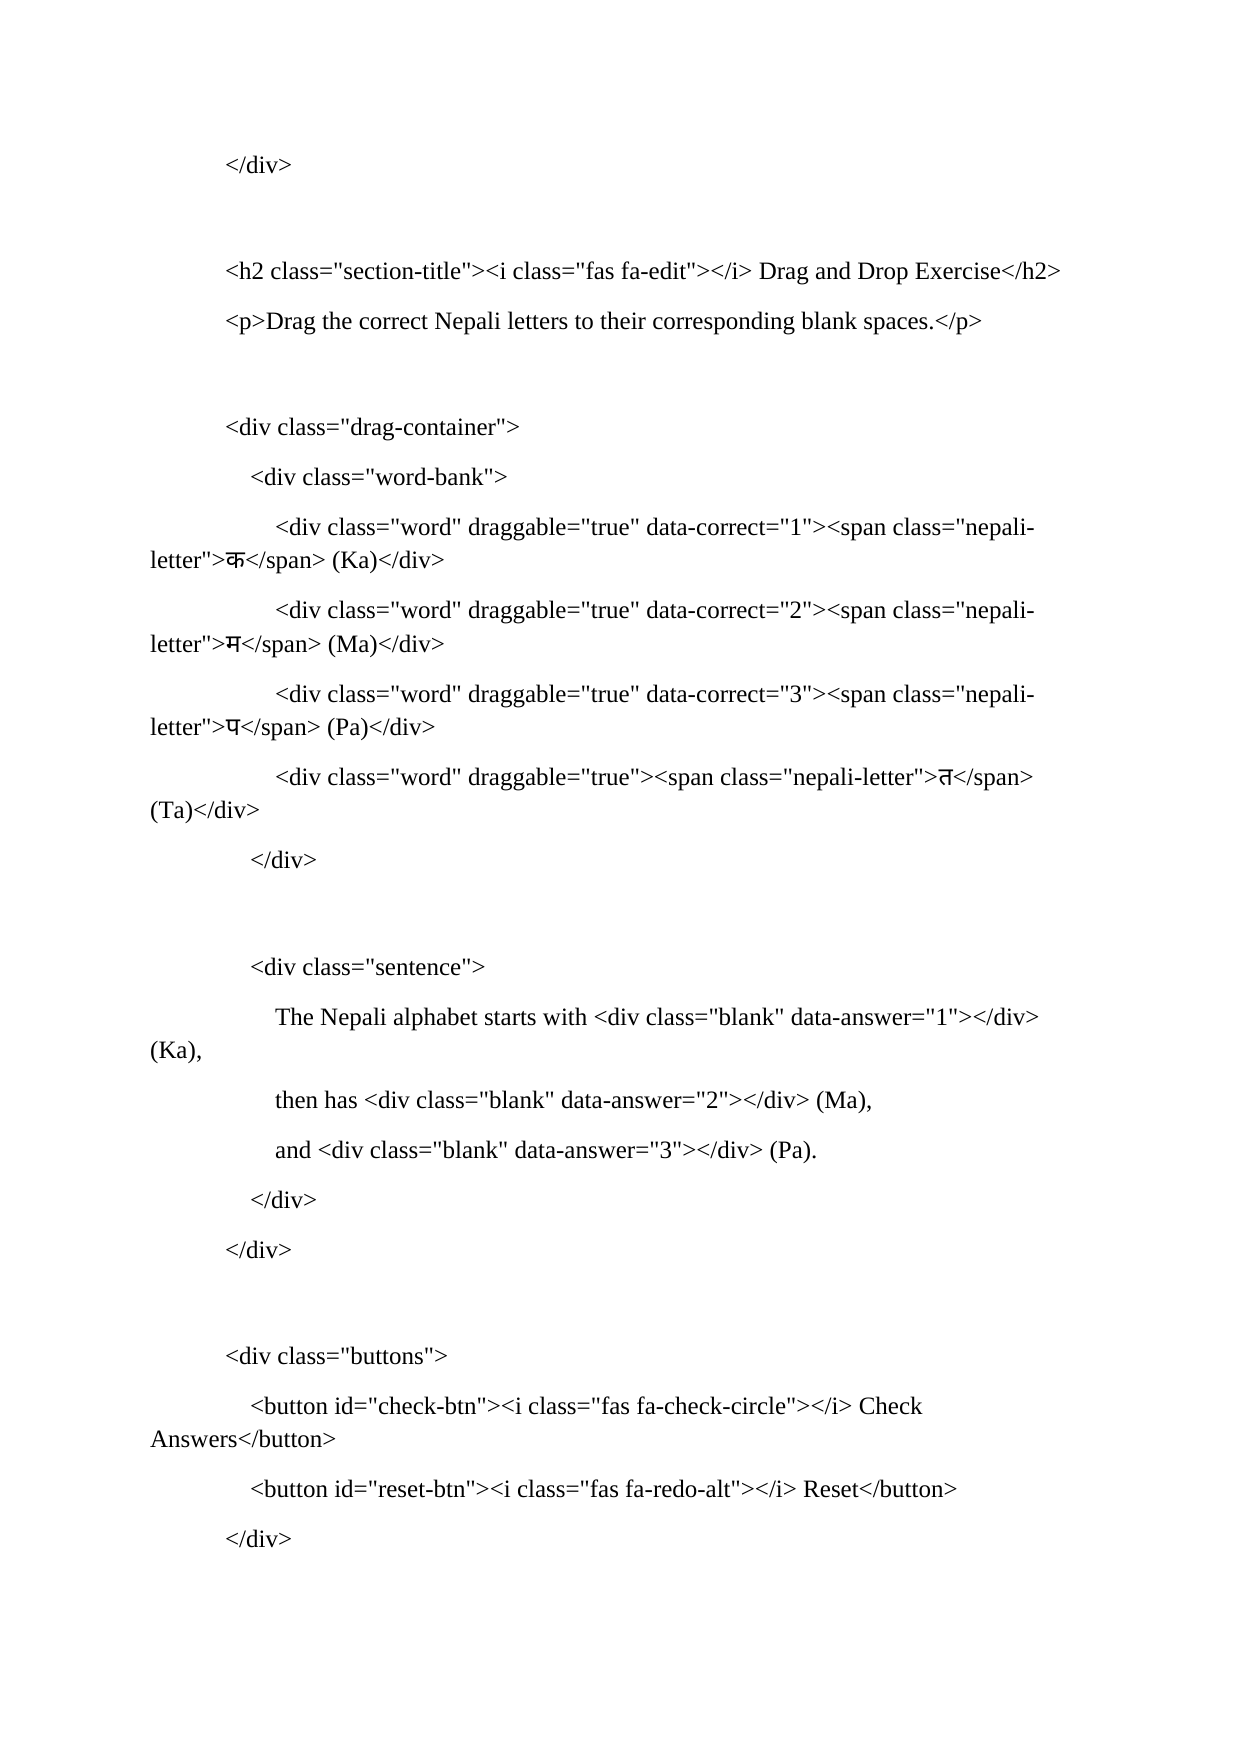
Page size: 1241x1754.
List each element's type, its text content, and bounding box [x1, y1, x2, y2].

text <div class="word" draggable="true" data-correct="2"><span class="nepali-letter">म</span> (Ma)</div> [150, 596, 1090, 658]
text </div> [150, 1235, 1090, 1264]
text </div> [150, 1524, 1090, 1553]
text <div class="word" draggable="true" data-correct="1"><span class="nepali-letter">क</span> (Ka)</div> [150, 512, 1090, 574]
text <div class="buttons"> [150, 1341, 1090, 1370]
text <div class="word" draggable="true" data-correct="3"><span class="nepali-letter">प</span> (Pa)</div> [150, 679, 1090, 741]
text <div class="sentence"> [150, 952, 1090, 981]
text and <div class="blank" data-answer="3"></div> (Pa). [150, 1135, 1090, 1164]
text </div> [150, 846, 1090, 874]
text <div class="word-bank"> [150, 462, 1090, 491]
text <button id="reset-btn"><i class="fas fa-redo-alt"></i> Reset</button> [150, 1474, 1090, 1503]
text <div class="word" draggable="true"><span class="nepali-letter">त</span> (Ta)</div> [150, 762, 1090, 824]
text </div> [150, 1185, 1090, 1214]
text </div> [150, 150, 1090, 179]
text then has <div class="blank" data-answer="2"></div> (Ma), [150, 1085, 1090, 1114]
text <p>Drag the correct Nepali letters to their corresponding blank spaces.</p> [150, 306, 1090, 335]
text <div class="drag-container"> [150, 412, 1090, 441]
text <button id="check-btn"><i class="fas fa-check-circle"></i> Check Answers</button> [150, 1391, 1090, 1453]
text The Nepali alphabet starts with <div class="blank" data-answer="1"></div> (Ka), [150, 1002, 1090, 1064]
text <h2 class="section-title"><i class="fas fa-edit"></i> Drag and Drop Exercise</h2> [150, 256, 1090, 285]
